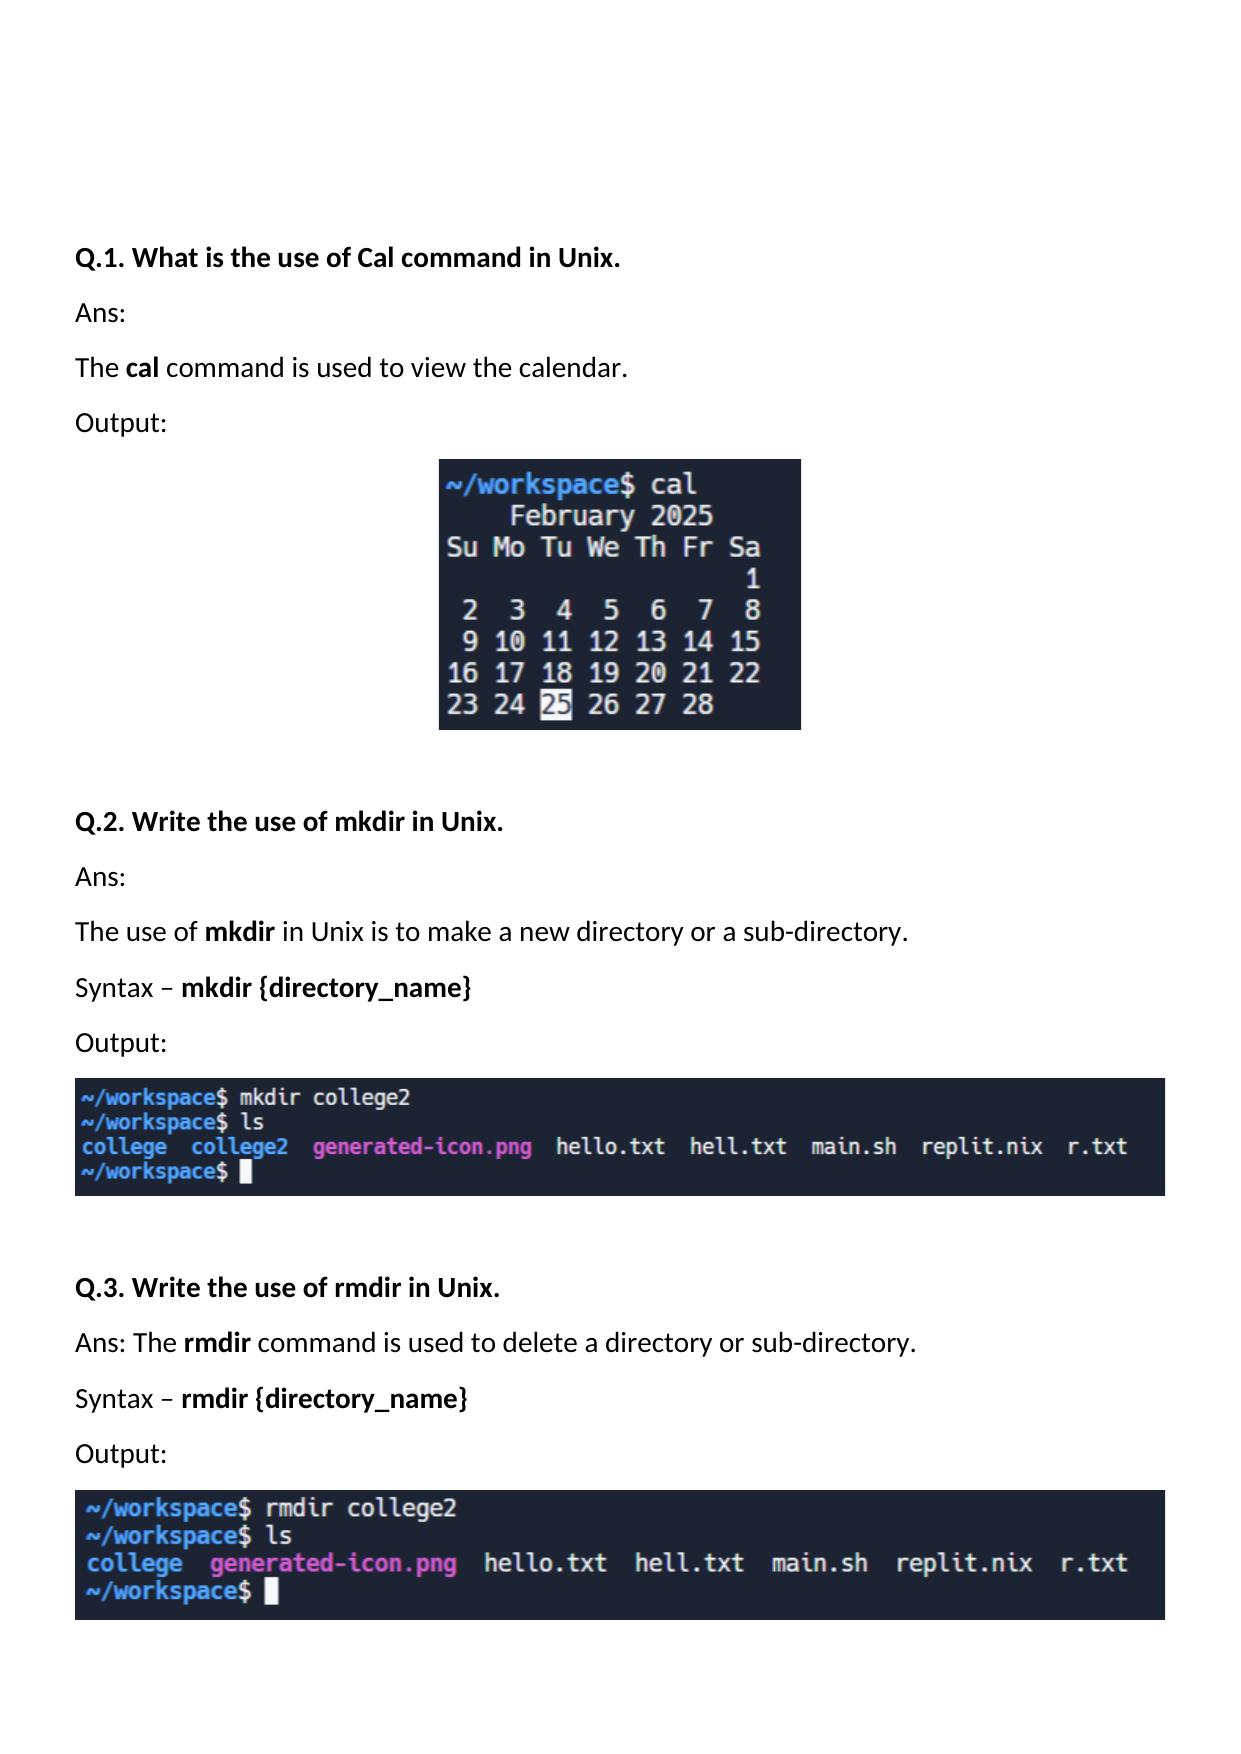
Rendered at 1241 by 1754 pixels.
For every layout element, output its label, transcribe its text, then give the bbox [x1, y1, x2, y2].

picture [75, 1490, 1166, 1620]
text Output: [75, 1435, 1165, 1470]
text Syntax – rmdir {directory_name} [75, 1380, 1165, 1415]
text The use of mkdir in Unix is to make a new directory or a sub-directory. [75, 913, 1165, 949]
text The cal command is used to view the calendar. [75, 349, 1165, 384]
text Output: [75, 1024, 1165, 1059]
text Q.1. What is the use of Cal command in Unix. [75, 239, 1165, 274]
picture [438, 459, 802, 730]
text Q.2. Write the use of mkdir in Unix. [75, 803, 1165, 839]
text Syntax – mkdir {directory_name} [75, 969, 1165, 1004]
text Ans: [75, 858, 1165, 894]
text Ans: [75, 294, 1165, 329]
picture [75, 1078, 1166, 1196]
text Q.3. Write the use of rmdir in Unix. [75, 1269, 1165, 1305]
text Ans: The rmdir command is used to delete a directory or sub-directory. [75, 1324, 1165, 1360]
text Output: [75, 404, 1165, 439]
